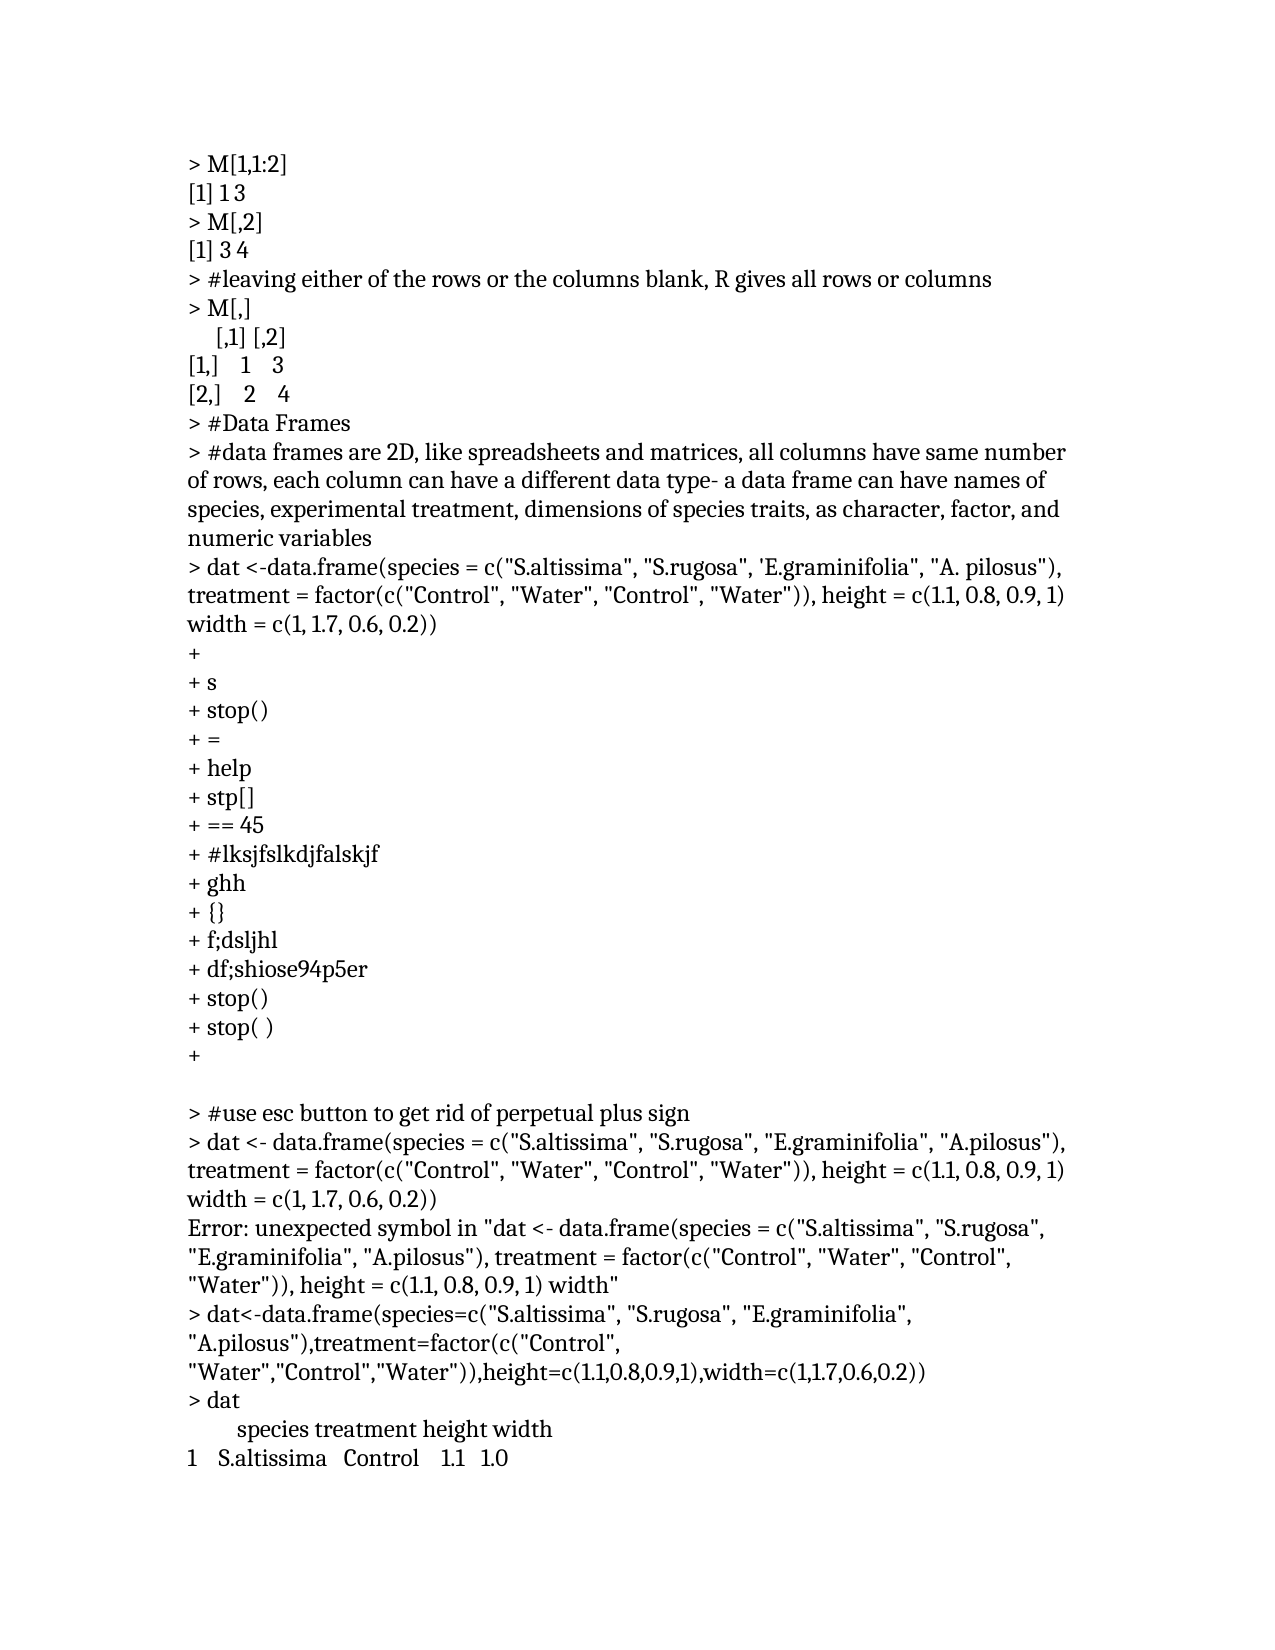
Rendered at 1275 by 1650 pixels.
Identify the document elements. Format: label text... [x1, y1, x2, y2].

text + df;shiose94p5er [187, 955, 1087, 984]
text + s [187, 667, 1087, 696]
text > dat <-data.frame(species = c("S.altissima", "S.rugosa", 'E.graminifolia", "A. pilosus"), treatment = factor(c("Control", "Water", "Control", "Water")), height = c(1.1, 0.8, 0.9, 1) width = c(1, 1.7, 0.6, 0.2)) [187, 552, 1087, 639]
text [,1] [,2] [187, 322, 1087, 351]
text + ghh [187, 869, 1087, 897]
text + {} [187, 897, 1087, 926]
text + [187, 639, 1087, 667]
text + stop( ) [187, 1012, 1087, 1041]
text > dat [187, 1386, 1087, 1415]
text Error: unexpected symbol in "dat <- data.frame(species = c("S.altissima", "S.rugosa", "E.graminifolia", "A.pilosus"), treatment = factor(c("Control", "Water", "Control", "Water")), height = c(1.1, 0.8, 0.9, 1) width" [187, 1214, 1087, 1300]
text + stop() [187, 696, 1087, 725]
text species treatment height width [187, 1415, 1087, 1444]
text > #Data Frames [187, 409, 1087, 437]
text + stop() [187, 984, 1087, 1012]
text + [187, 1041, 1087, 1070]
text > #data frames are 2D, like spreadsheets and matrices, all columns have same number of rows, each column can have a different data type- a data frame can have names of species, experimental treatment, dimensions of species traits, as character, factor, and numeric variables [187, 437, 1087, 552]
text + #lksjfslkdjfalskjf [187, 840, 1087, 869]
text > M[,] [187, 294, 1087, 322]
text + == 45 [187, 811, 1087, 840]
text + stp[] [187, 782, 1087, 811]
text 1 S.altissima Control 1.1 1.0 [187, 1444, 1087, 1472]
text > #use esc button to get rid of perpetual plus sign [187, 1099, 1087, 1127]
text [1] 3 4 [187, 236, 1087, 265]
text + help [187, 754, 1087, 782]
text > #leaving either of the rows or the columns blank, R gives all rows or columns [187, 265, 1087, 294]
text [1] 1 3 [187, 179, 1087, 207]
text + = [187, 725, 1087, 754]
text > dat <- data.frame(species = c("S.altissima", "S.rugosa", "E.graminifolia", "A.pilosus"), treatment = factor(c("Control", "Water", "Control", "Water")), height = c(1.1, 0.8, 0.9, 1) width = c(1, 1.7, 0.6, 0.2)) [187, 1127, 1087, 1214]
text [1,] 1 3 [187, 351, 1087, 380]
text [2,] 2 4 [187, 380, 1087, 409]
text + f;dsljhl [187, 926, 1087, 955]
text > dat<-data.frame(species=c("S.altissima", "S.rugosa", "E.graminifolia", "A.pilosus"),treatment=factor(c("Control", "Water","Control","Water")),height=c(1.1,0.8,0.9,1),width=c(1,1.7,0.6,0.2)) [187, 1300, 1087, 1386]
text > M[1,1:2] [187, 150, 1087, 179]
text > M[,2] [187, 207, 1087, 236]
